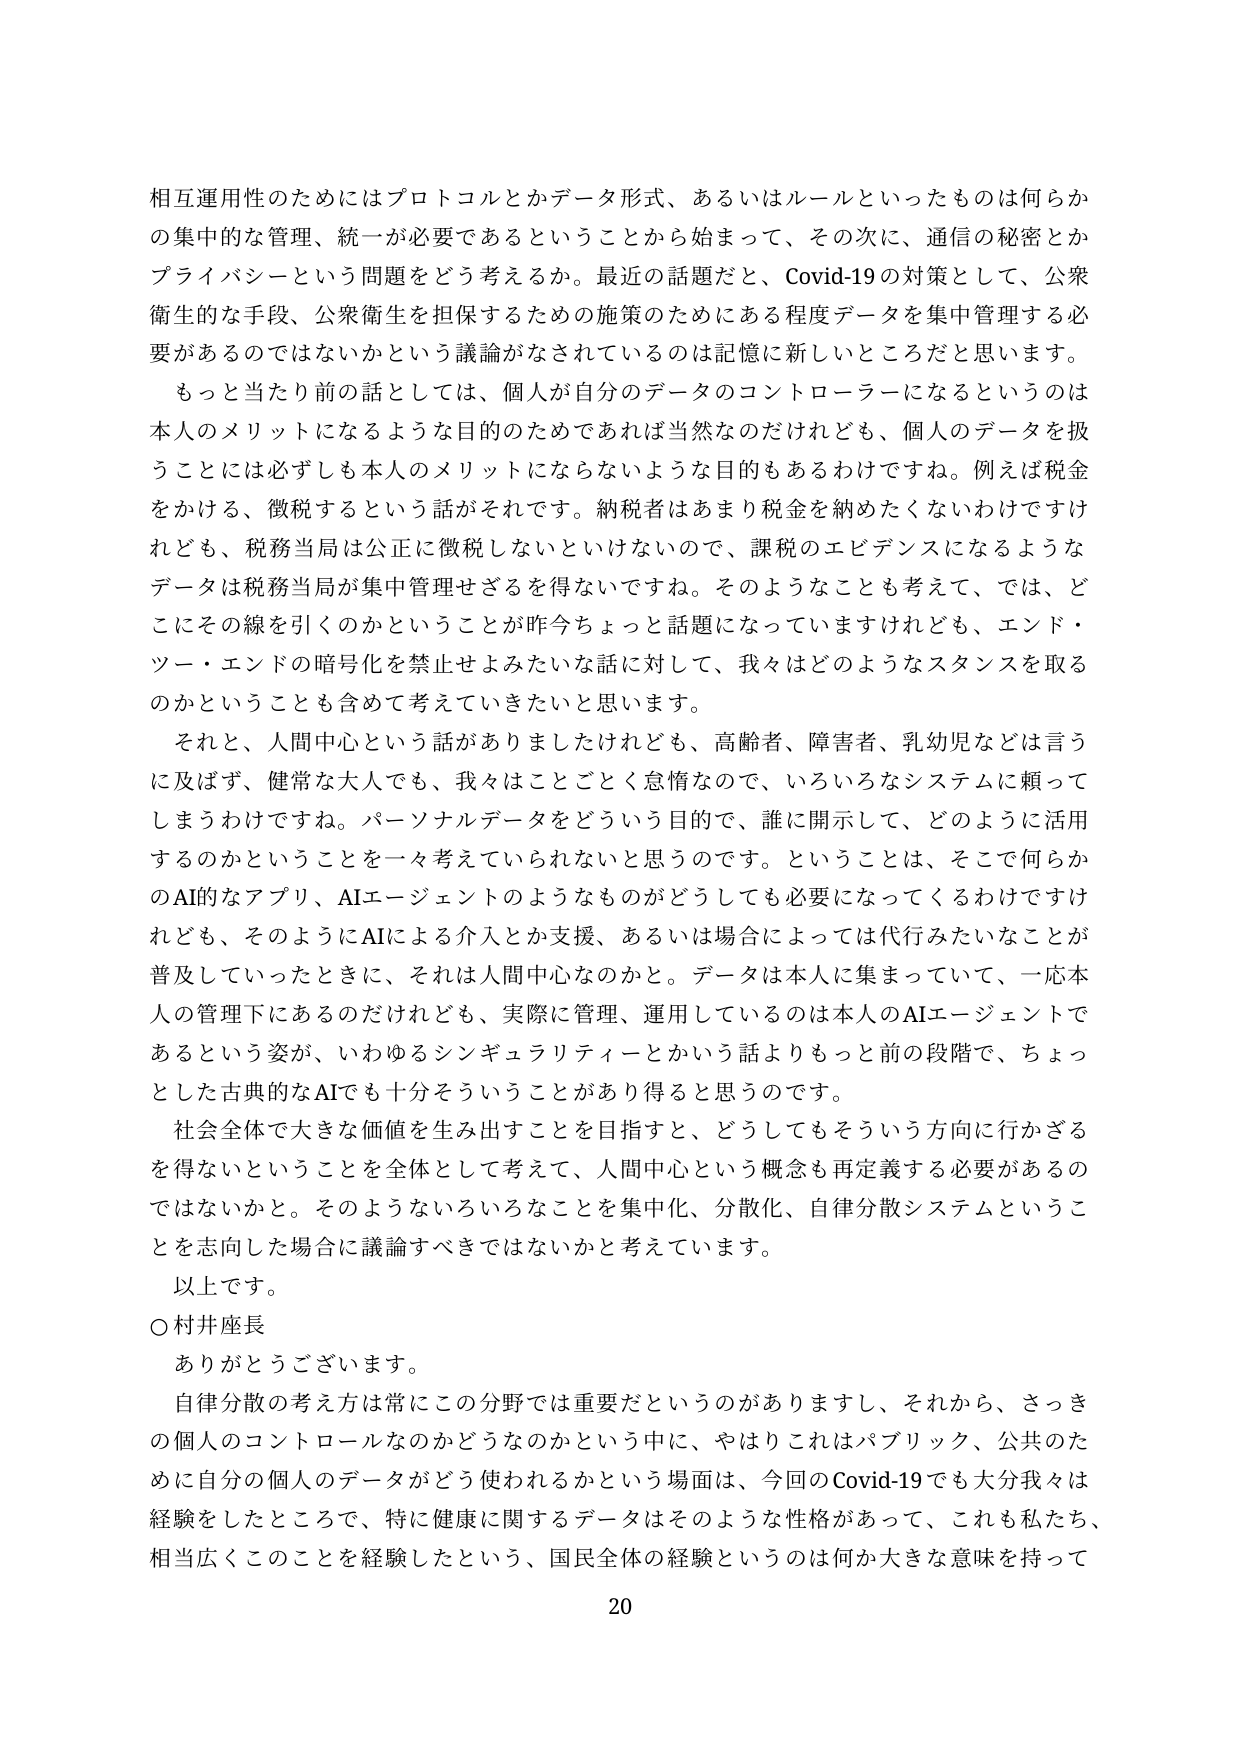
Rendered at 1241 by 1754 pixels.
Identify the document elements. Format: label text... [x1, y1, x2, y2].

text もっと当たり前の話としては、個人が自分のデータのコントローラーになるというのは本人のメリットになるような目的のためであれば当然なのだけれども、個人のデータを扱うことには必ずしも本人のメリットにならないような目的もあるわけですね。例えば税金をかける、徴税するという話がそれです。納税者はあまり税金を納めたくないわけですけれども、税務当局は公正に徴税しないといけないので、課税のエビデンスになるようなデータは税務当局が集中管理せざるを得ないですね。そのようなことも考えて、では、どこにその線を引くのかということが昨今ちょっと話題になっていますけれども、エンド・ツー・エンドの暗号化を禁止せよみたいな話に対して、我々はどのようなスタンスを取るのかということも含めて考えていきたいと思います。 [149, 372, 1091, 722]
text ○村井座長 [149, 1304, 1091, 1343]
text 以上です。 [149, 1266, 1091, 1304]
text ありがとうございます。 [149, 1343, 1091, 1382]
text それと、人間中心という話がありましたけれども、高齢者、障害者、乳幼児などは言うに及ばず、健常な大人でも、我々はことごとく怠惰なので、いろいろなシステムに頼ってしまうわけですね。パーソナルデータをどういう目的で、誰に開示して、どのように活用するのかということを一々考えていられないと思うのです。ということは、そこで何らかのAI的なアプリ、AIエージェントのようなものがどうしても必要になってくるわけですけれども、そのようにAIによる介入とか支援、あるいは場合によっては代行みたいなことが普及していったときに、それは人間中心なのかと。データは本人に集まっていて、一応本人の管理下にあるのだけれども、実際に管理、運用しているのは本人のAIエージェントであるという姿が、いわゆるシンギュラリティーとかいう話よりもっと前の段階で、ちょっとした古典的なAIでも十分そういうことがあり得ると思うのです。 [149, 722, 1091, 1110]
text 社会全体で大きな価値を生み出すことを目指すと、どうしてもそういう方向に行かざるを得ないということを全体として考えて、人間中心という概念も再定義する必要があるのではないかと。そのようないろいろなことを集中化、分散化、自律分散システムということを志向した場合に議論すべきではないかと考えています。 [149, 1110, 1091, 1266]
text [149, 1382, 1091, 1576]
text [149, 178, 1091, 372]
